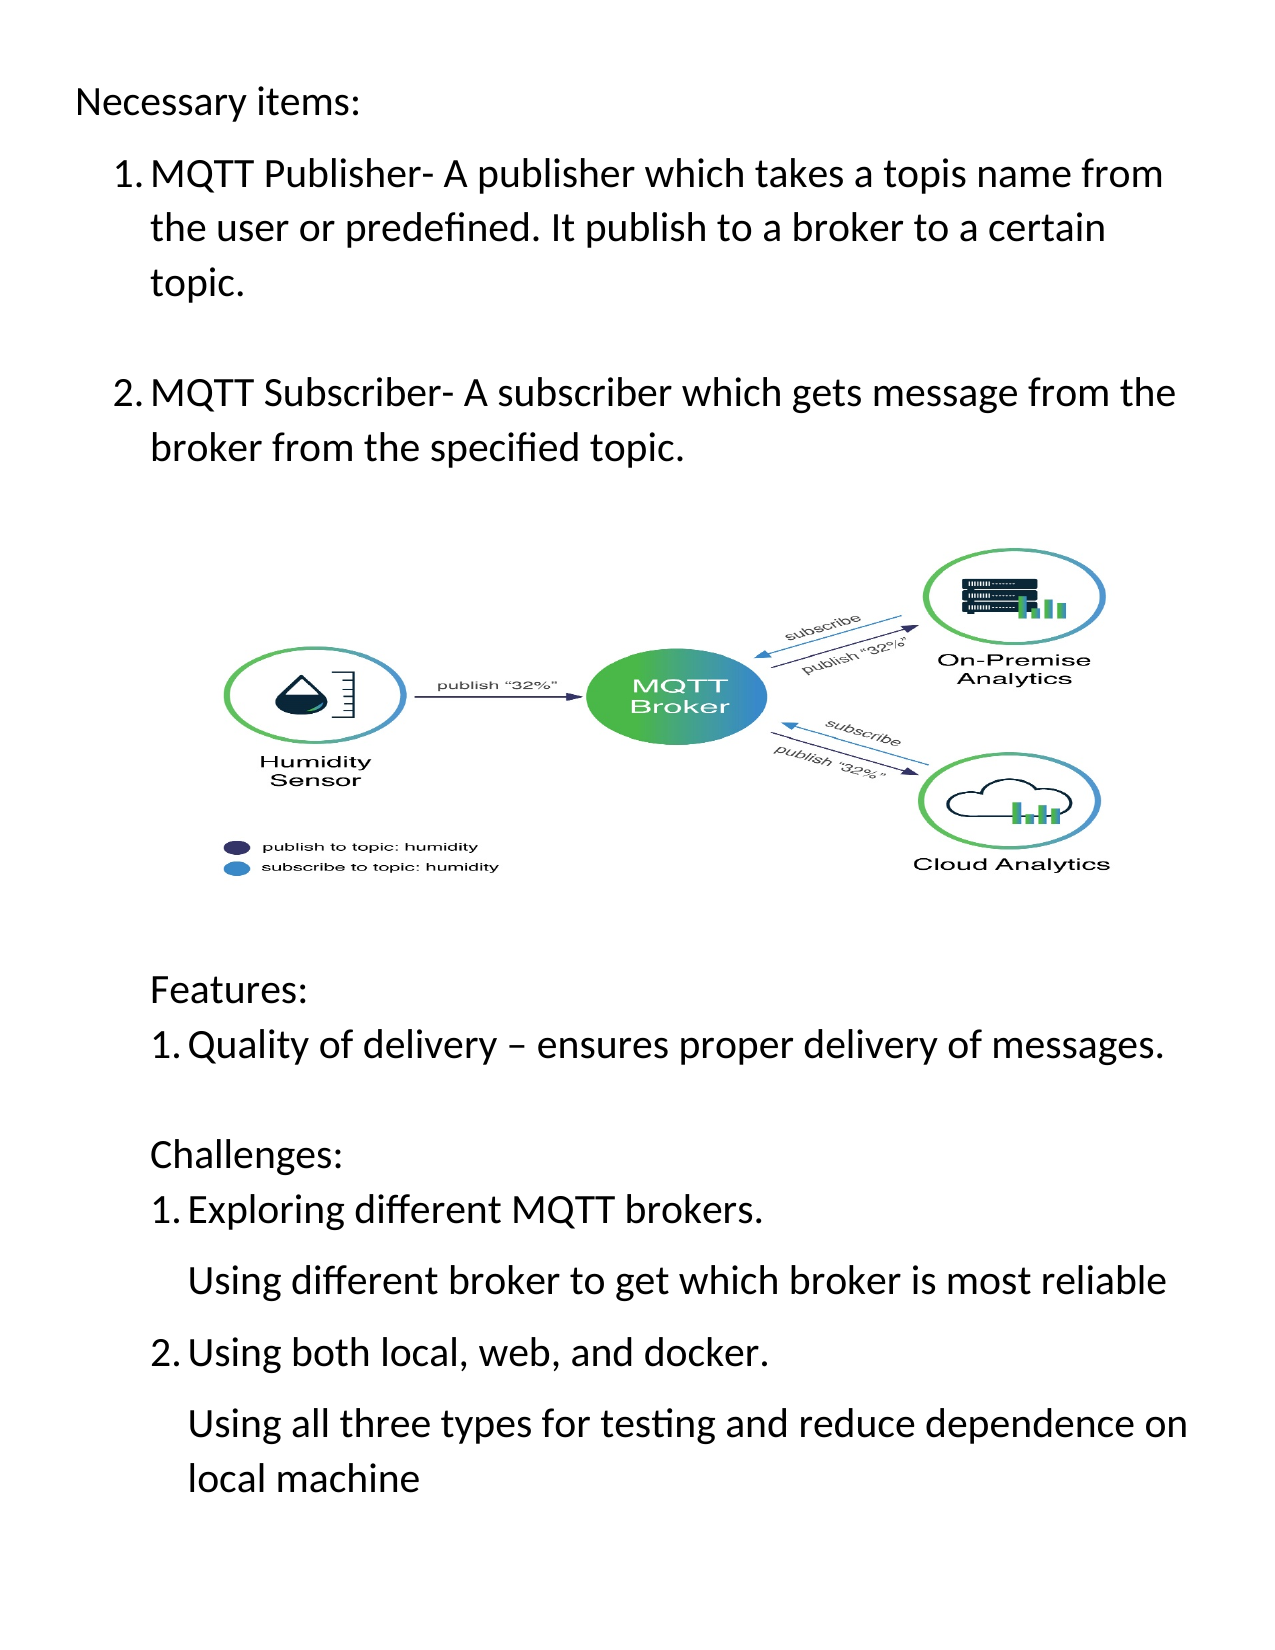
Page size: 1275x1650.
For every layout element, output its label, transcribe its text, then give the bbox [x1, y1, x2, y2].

list Exploring different MQTT brokers. [150, 1183, 1200, 1234]
text Using all three types for testing and reduce dependence on local machine [187, 1397, 1200, 1503]
text Using different broker to get which broker is most reliable [187, 1254, 1200, 1305]
text Necessary items: [75, 75, 1200, 126]
picture [159, 530, 1165, 905]
list MQTT Subscriber- A subscriber which gets message from the broker from the specified topic. [112, 366, 1200, 472]
list Features: [150, 963, 1200, 1014]
list MQTT Publisher- A publisher which takes a topis name from the user or predefined. It publish to a broker to a certain topic. [112, 147, 1200, 307]
list Challenges: [150, 1128, 1200, 1179]
list Quality of delivery – ensures proper delivery of messages. [150, 1018, 1200, 1069]
list Using both local, web, and docker. [150, 1326, 1200, 1377]
